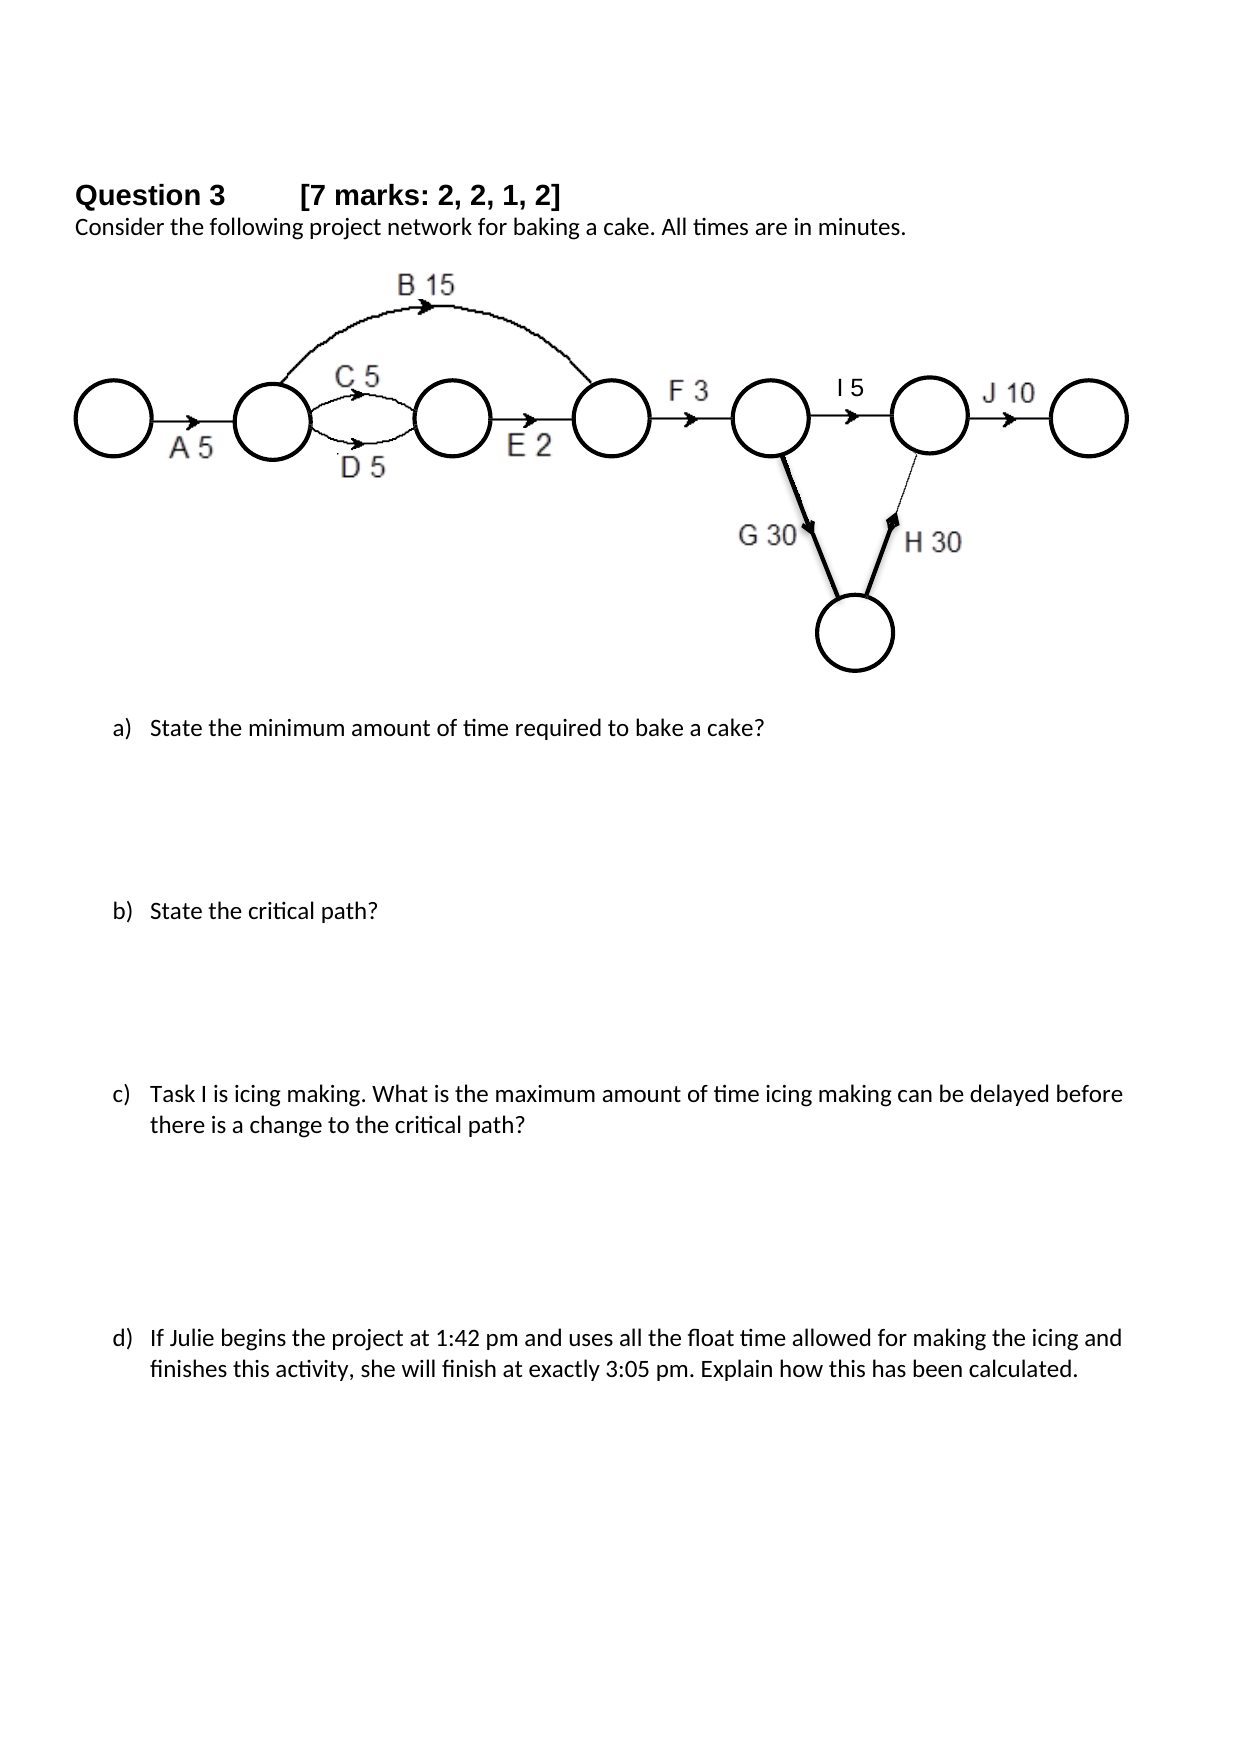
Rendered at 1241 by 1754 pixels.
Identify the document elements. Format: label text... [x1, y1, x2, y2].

picture [730, 457, 836, 601]
picture [275, 269, 595, 483]
picture [151, 410, 234, 432]
picture [649, 377, 733, 429]
text Question 3 [7 marks: 2, 2, 1, 2] [75, 178, 1165, 211]
picture [488, 408, 572, 464]
list State the critical path? [112, 895, 1165, 926]
picture [163, 433, 221, 464]
list Task I is icing making. What is the maximum amount of time icing making can be delayed before there is a change to the critical path? [112, 1078, 1165, 1139]
list State the minimum amount of time required to bake a cake? [112, 712, 1165, 743]
list If Julie begins the project at 1:42 pm and uses all the float time allowed for making the icing and finishes this activity, she will finish at exactly 3:05 pm. Explain how this has been calculated. [112, 1323, 1165, 1384]
picture [785, 452, 967, 599]
picture [810, 404, 894, 426]
picture [968, 378, 1051, 429]
text Consider the following project network for baking a cake. All times are in minutes. [75, 211, 1165, 242]
